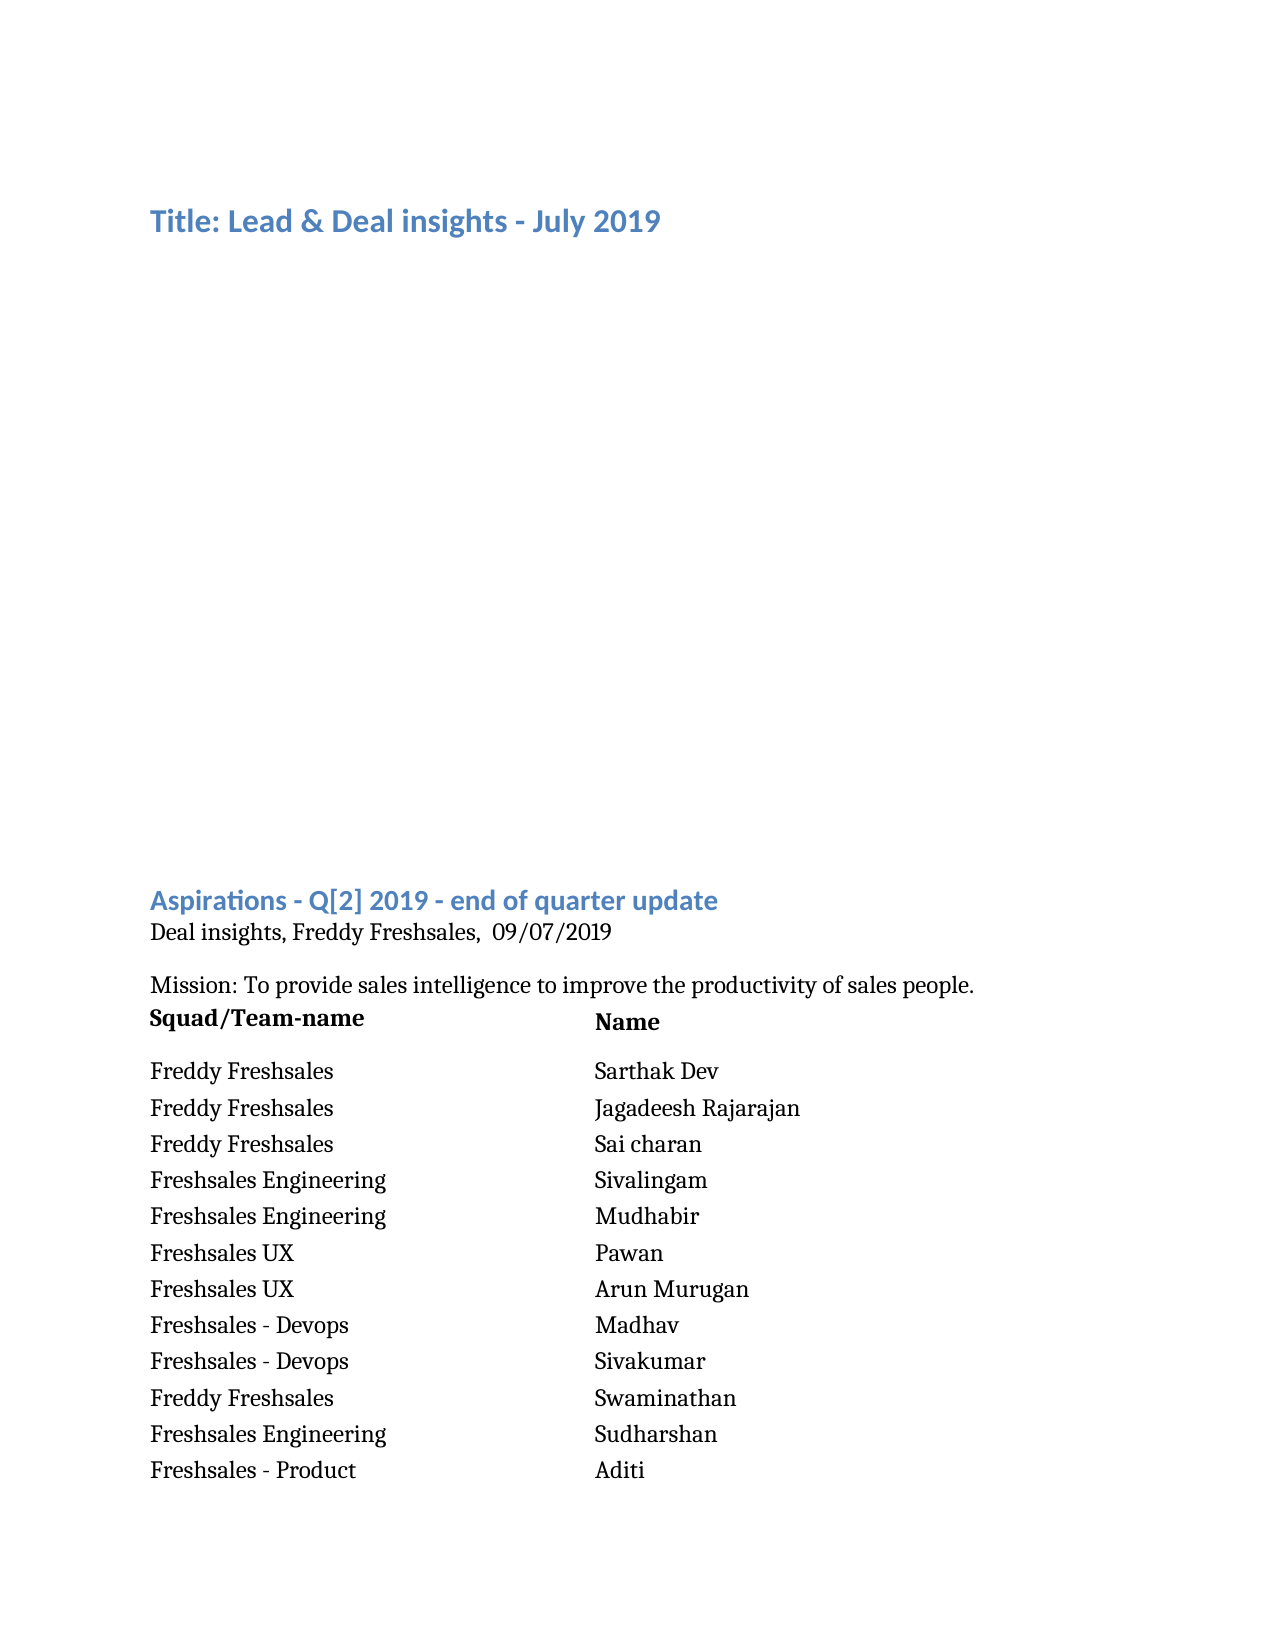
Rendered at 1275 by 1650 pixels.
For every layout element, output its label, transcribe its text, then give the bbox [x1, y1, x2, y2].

table_cell Mudhabir [584, 1199, 1114, 1235]
table_cell Sai charan [584, 1126, 1114, 1162]
table_cell Freshsales Engineering [139, 1162, 584, 1198]
table_cell Freddy Freshsales [139, 1380, 584, 1416]
table_header Aspirations - Q[2] 2019 - end of quarter update Deal insights, Freddy Freshsales, 09/07/2019 [139, 862, 1114, 968]
table_cell Pawan [584, 1235, 1114, 1271]
table_cell Freddy Freshsales [139, 1054, 584, 1090]
table_cell Freshsales UX [139, 1235, 584, 1271]
table_header Name [584, 1004, 1114, 1053]
table_cell Sivalingam [584, 1162, 1114, 1198]
table_cell Mission: To provide sales intelligence to improve the productivity of sales people. [139, 968, 1114, 1004]
table_cell Freshsales - Devops [139, 1344, 584, 1380]
table_cell Arun Murugan [584, 1271, 1114, 1307]
table_cell Freshsales - Devops [139, 1307, 584, 1343]
table_cell Jagadeesh Rajarajan [584, 1090, 1114, 1126]
table_cell Aditi [584, 1452, 1114, 1488]
table_cell Madhav [584, 1307, 1114, 1343]
table_cell Freshsales UX [139, 1271, 584, 1307]
table_cell Sivakumar [584, 1344, 1114, 1380]
table_cell Sudharshan [584, 1416, 1114, 1452]
table_cell Freddy Freshsales [139, 1090, 584, 1126]
table_cell Freddy Freshsales [139, 1126, 584, 1162]
table_header Squad/Team-name [139, 1004, 584, 1053]
table_cell Sarthak Dev [584, 1054, 1114, 1090]
table_cell Freshsales Engineering [139, 1416, 584, 1452]
table_cell Freshsales Engineering [139, 1199, 584, 1235]
subtitle Title: Lead & Deal insights - July 2019 [150, 200, 1125, 241]
table_cell Swaminathan [584, 1380, 1114, 1416]
table_cell Freshsales - Product [139, 1452, 584, 1488]
